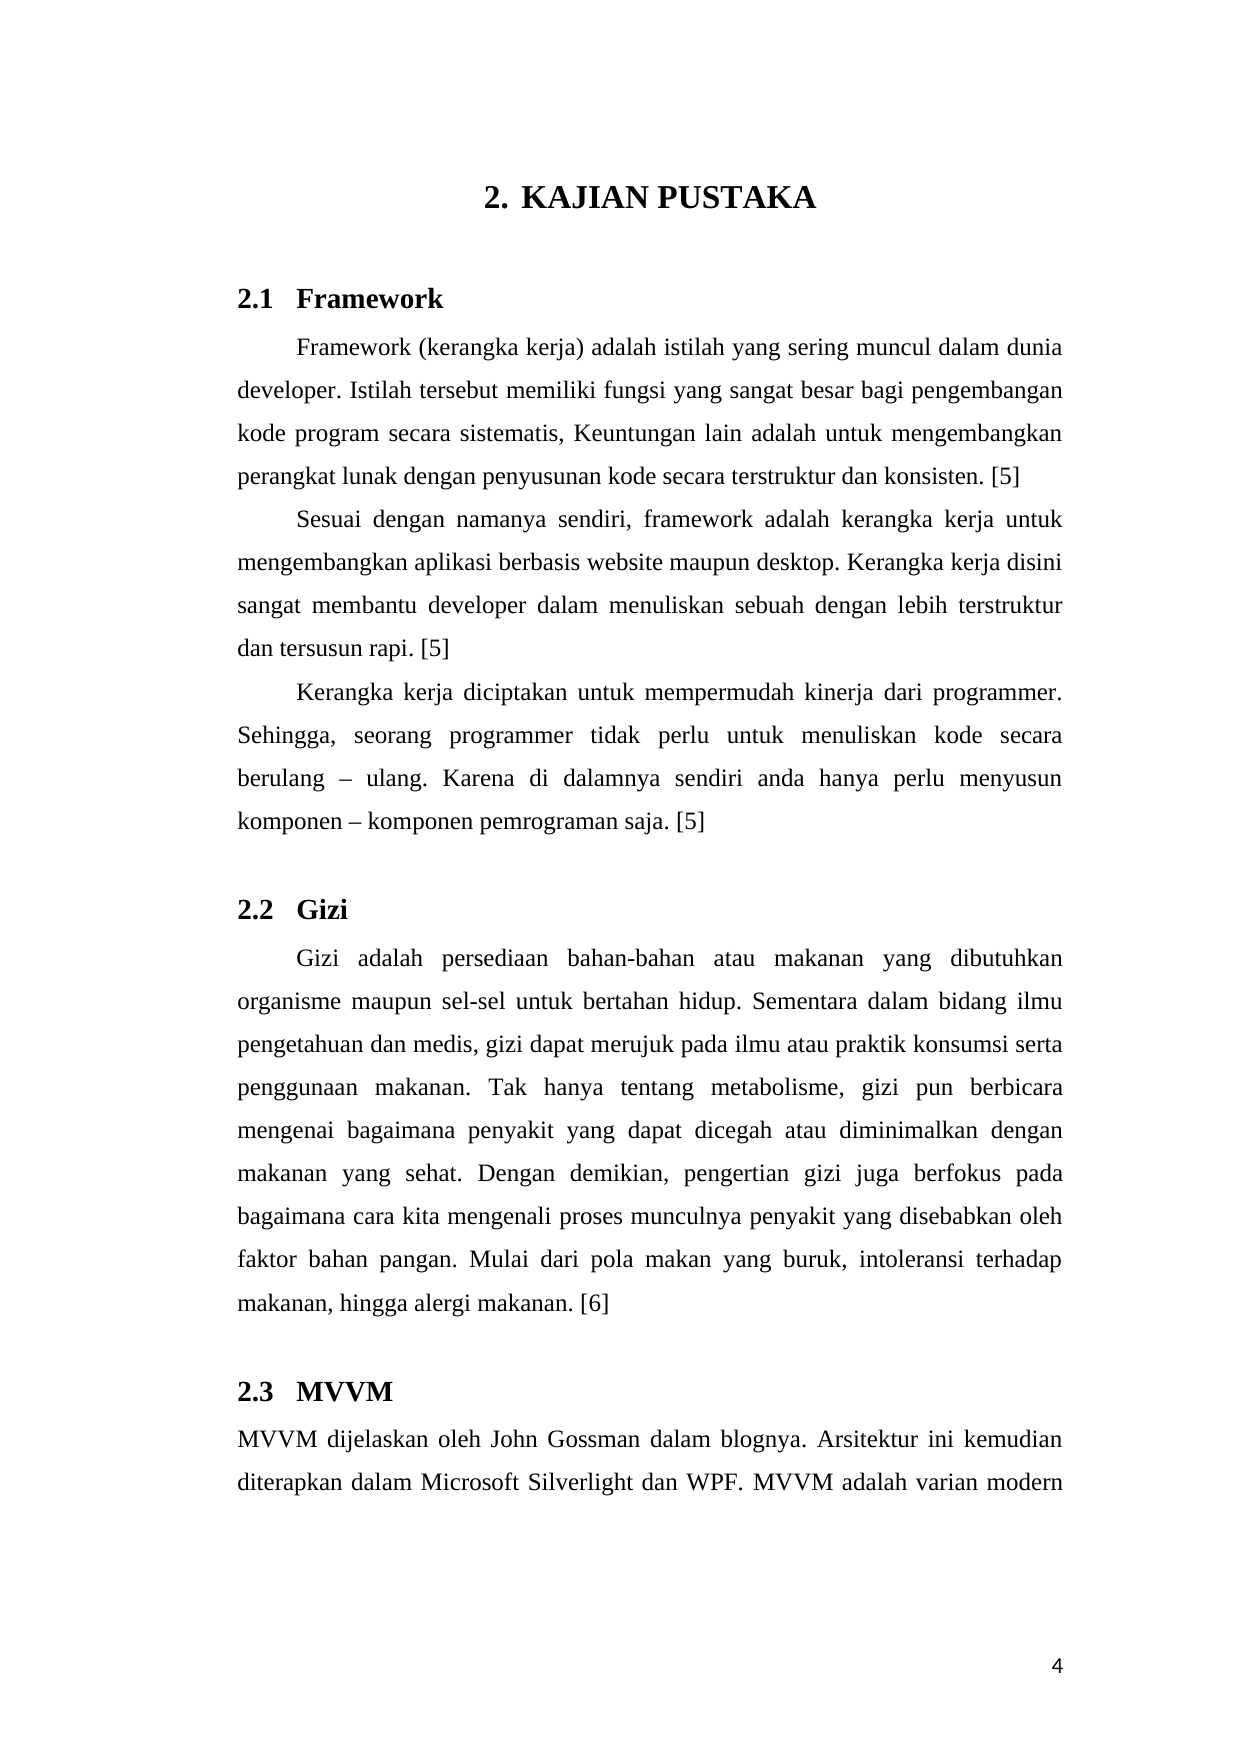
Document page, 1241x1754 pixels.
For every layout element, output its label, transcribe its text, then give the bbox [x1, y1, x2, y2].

text Sesuai dengan namanya sendiri, framework adalah kerangka kerja untuk mengembangkan aplikasi berbasis website maupun desktop. Kerangka kerja disini sangat membantu developer dalam menuliskan sebuah dengan lebih terstruktur dan tersusun rapi. [237, 504, 1063, 662]
list MVVM [237, 1374, 1063, 1407]
text Gizi adalah persediaan bahan-bahan atau makanan yang dibutuhkan organisme maupun sel-sel untuk bertahan hidup. Sementara dalam bidang ilmu pengetahuan dan medis, gizi dapat merujuk pada ilmu atau praktik konsumsi serta penggunaan makanan. Tak hanya tentang metabolisme, gizi pun berbicara mengenai bagaimana penyakit yang dapat dicegah atau diminimalkan dengan makanan yang sehat. Dengan demikian, pengertian gizi juga berfokus pada bagaimana cara kita mengenali proses munculnya penyakit yang disebabkan oleh faktor bahan pangan. Mulai dari pola makan yang buruk, intoleransi terhadap makanan, hingga alergi makanan. [237, 943, 1063, 1316]
text Framework (kerangka kerja) adalah istilah yang sering muncul dalam dunia developer. Istilah tersebut memiliki fungsi yang sangat besar bagi pengembangan kode program secara sistematis, Keuntungan lain adalah untuk mengembangkan perangkat lunak dengan penyusunan kode secara terstruktur dan konsisten. [237, 332, 1063, 490]
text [237, 1424, 1063, 1496]
text Kerangka kerja diciptakan untuk mempermudah kinerja dari programmer. Sehingga, seorang programmer tidak perlu untuk menuliskan kode secara berulang – ulang. Karena di dalamnya sendiri anda hanya perlu menyusun komponen – komponen pemrograman saja. [237, 677, 1063, 835]
list Gizi [237, 892, 1063, 926]
subtitle KAJIAN PUSTAKA [237, 177, 1063, 215]
list Framework [237, 281, 1063, 315]
